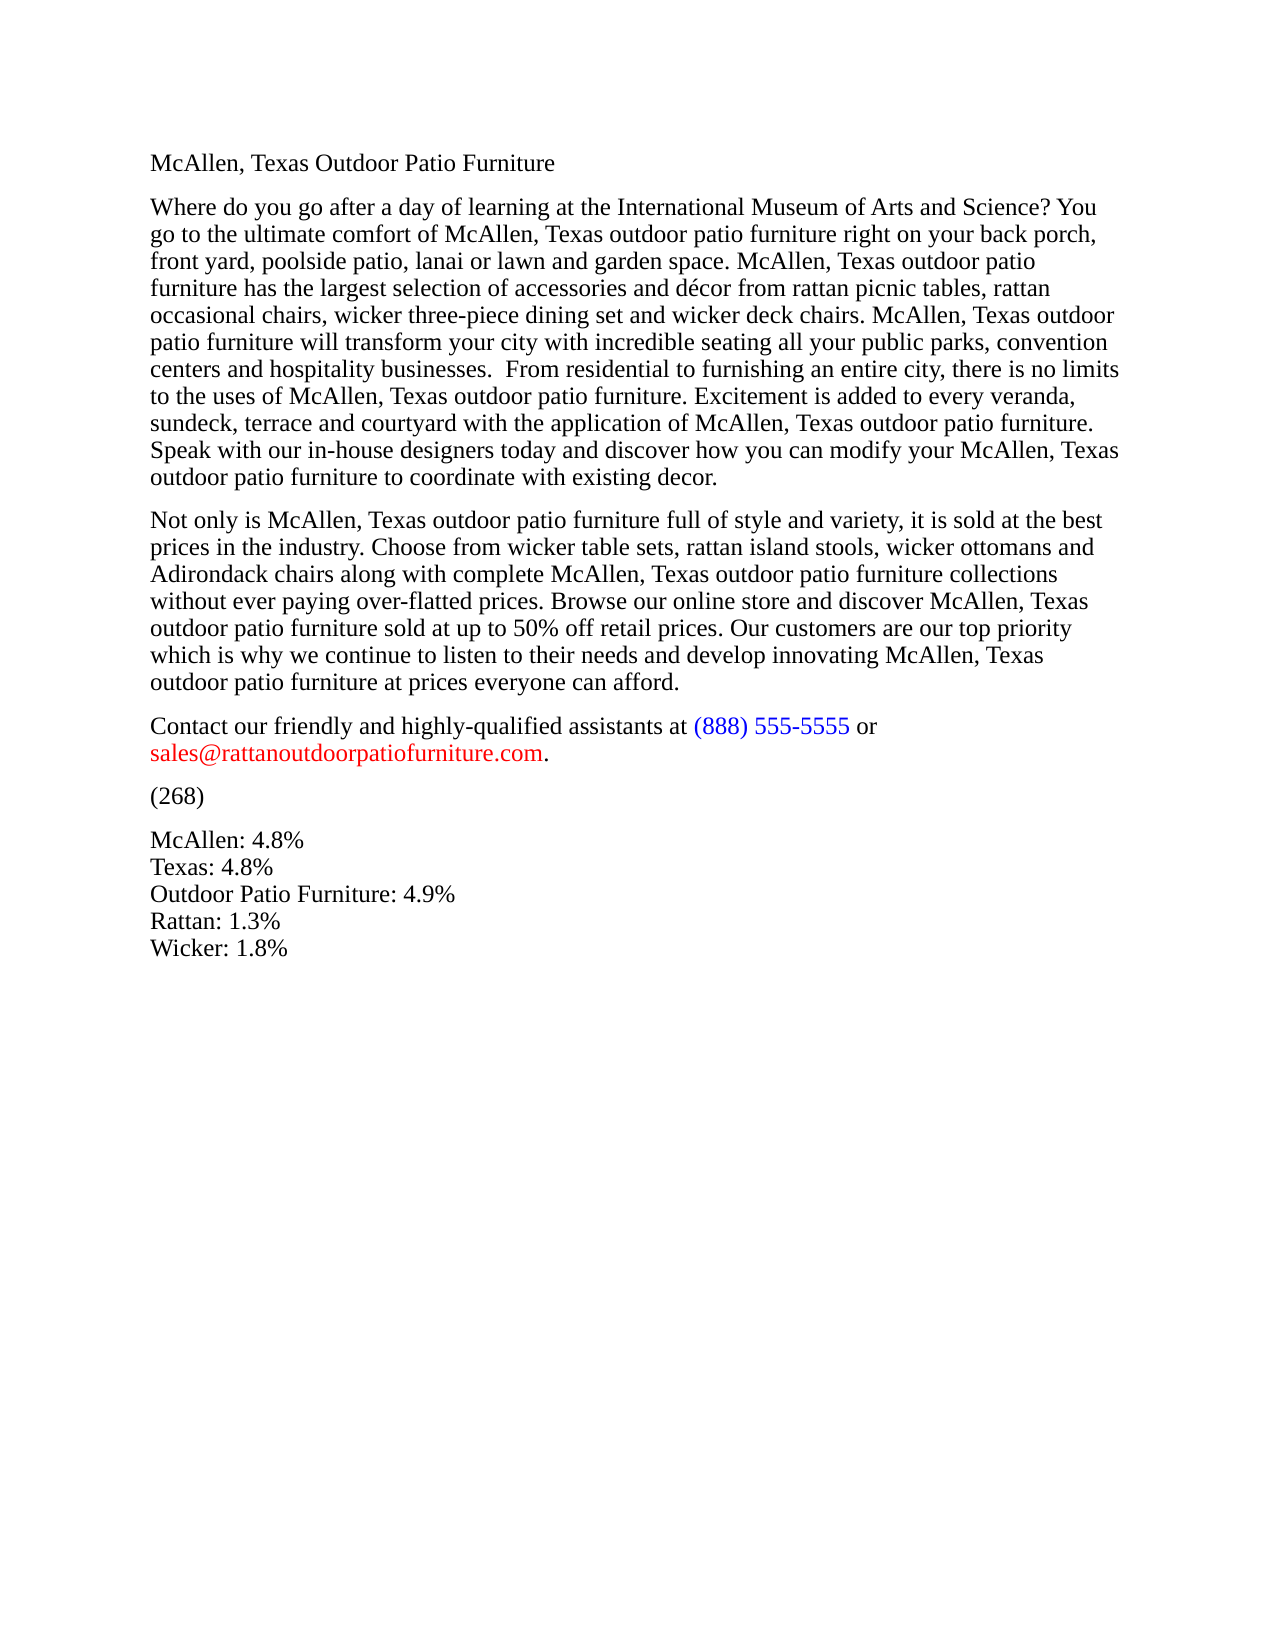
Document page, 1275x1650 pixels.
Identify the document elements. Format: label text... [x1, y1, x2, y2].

text (268) [150, 783, 1125, 810]
text McAllen: 4.8% Texas: 4.8% Outdoor Patio Furniture: 4.9% Rattan: 1.3% Wicker: 1.8% [150, 827, 1125, 962]
text Contact our friendly and highly-qualified assistants at (888) 555-5555 or sales@rattanoutdoorpatiofurniture.com. [150, 713, 1125, 767]
text Where do you go after a day of learning at the International Museum of Arts and Science? You go to the ultimate comfort of McAllen, Texas outdoor patio furniture right on your back porch, front yard, poolside patio, lanai or lawn and garden space. McAllen, Texas outdoor patio furniture has the largest selection of accessories and décor from rattan picnic tables, rattan occasional chairs, wicker three-piece dining set and wicker deck chairs. McAllen, Texas outdoor patio furniture will transform your city with incredible seating all your public parks, convention centers and hospitality businesses. From residential to furnishing an entire city, there is no limits to the uses of McAllen, Texas outdoor patio furniture. Excitement is added to every veranda, sundeck, terrace and courtyard with the application of McAllen, Texas outdoor patio furniture. Speak with our in-house designers today and discover how you can modify your McAllen, Texas outdoor patio furniture to coordinate with existing decor. [150, 194, 1125, 490]
text Not only is McAllen, Texas outdoor patio furniture full of style and variety, it is sold at the best prices in the industry. Choose from wicker table sets, rattan island stools, wicker ottomans and Adirondack chairs along with complete McAllen, Texas outdoor patio furniture collections without ever paying over-flatted prices. Browse our online store and discover McAllen, Texas outdoor patio furniture sold at up to 50% off retail prices. Our customers are our top priority which is why we continue to listen to their needs and develop innovating McAllen, Texas outdoor patio furniture at prices everyone can afford. [150, 507, 1125, 696]
text McAllen, Texas Outdoor Patio Furniture [150, 150, 1125, 177]
